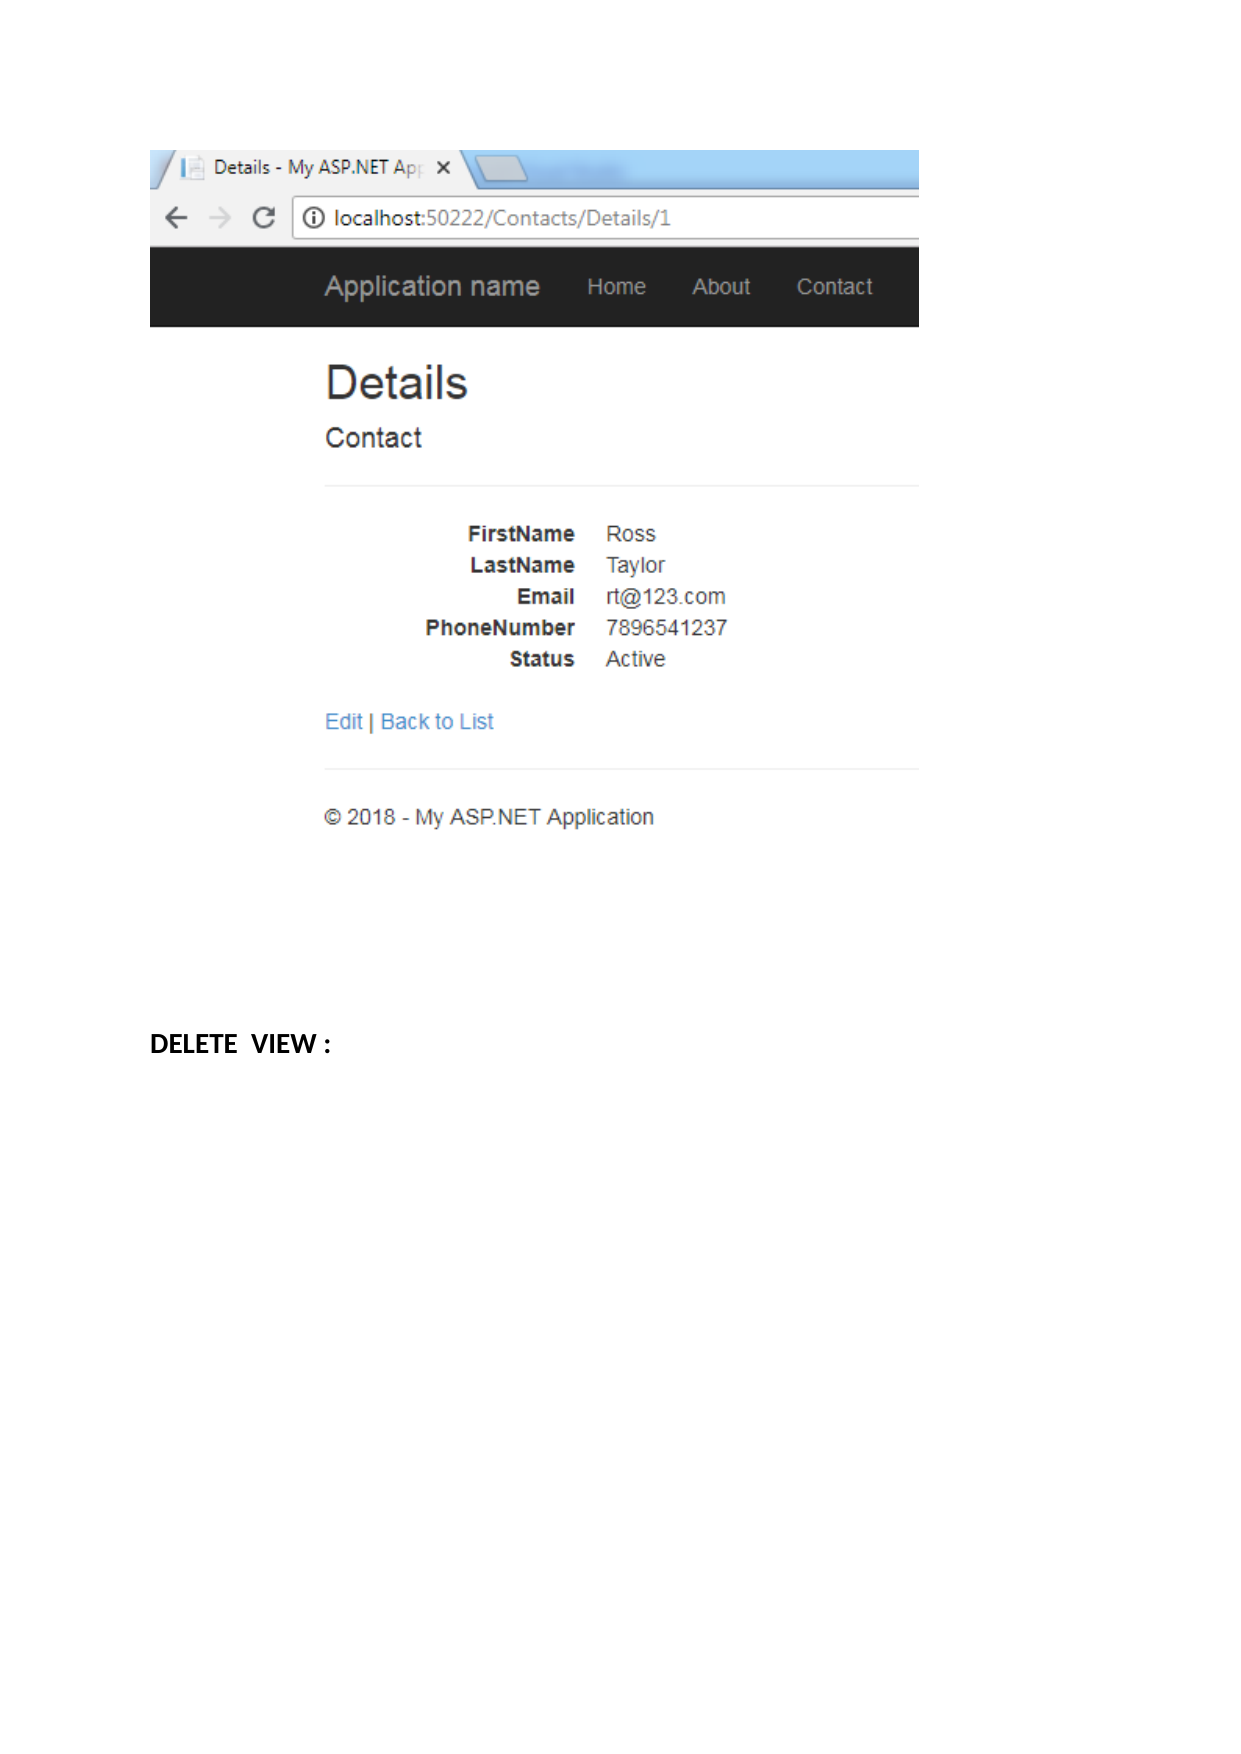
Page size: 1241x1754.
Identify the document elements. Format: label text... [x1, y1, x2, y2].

picture [150, 150, 919, 1000]
text DELETE VIEW : [150, 1025, 1090, 1061]
